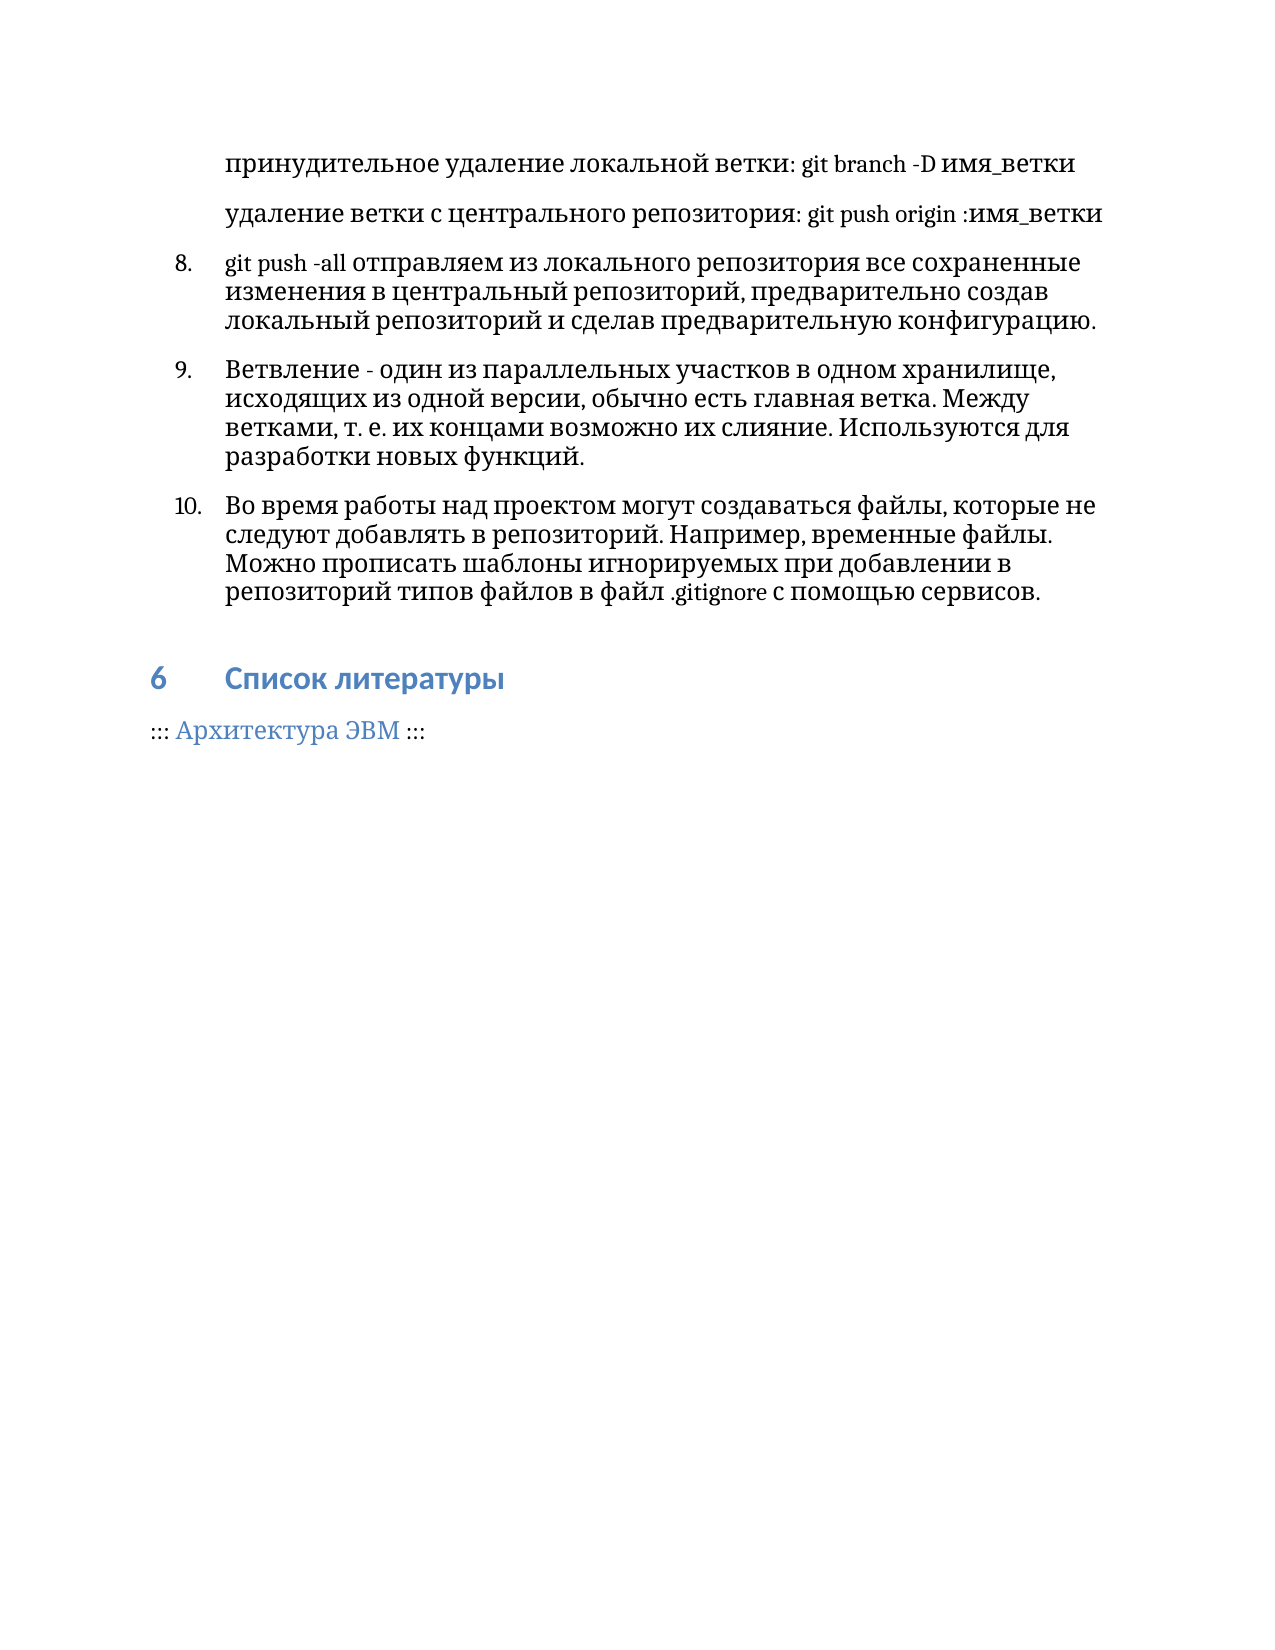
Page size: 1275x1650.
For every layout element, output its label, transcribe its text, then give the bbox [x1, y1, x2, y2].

list git push -all отправляем из локального репозитория все сохраненные изменения в центральный репозиторий, предварительно создав локальный репозиторий и сделав предварительную конфигурацию. [175, 249, 1125, 335]
list удаление ветки с центрального репозитория: git push origin :имя_ветки [175, 199, 1125, 228]
text ::: Архитектура ЭВМ ::: [150, 717, 1125, 745]
subtitle 6 Список литературы [150, 657, 1125, 698]
list Во время работы над проектом могут создаваться файлы, которые не следуют добавлять в репозиторий. Например, временные файлы. Можно прописать шаблоны игнорируемых при добавлении в репозиторий типов файлов в файл .gitignore с помощью сервисов. [175, 492, 1125, 607]
list принудительное удаление локальной ветки: git branch -D имя_ветки [175, 150, 1125, 179]
list Ветвление - один из параллельных участков в одном хранилище, исходящих из одной версии, обычно есть главная ветка. Между ветками, т. е. их концами возможно их слияние. Используются для разработки новых функций. [175, 356, 1125, 471]
